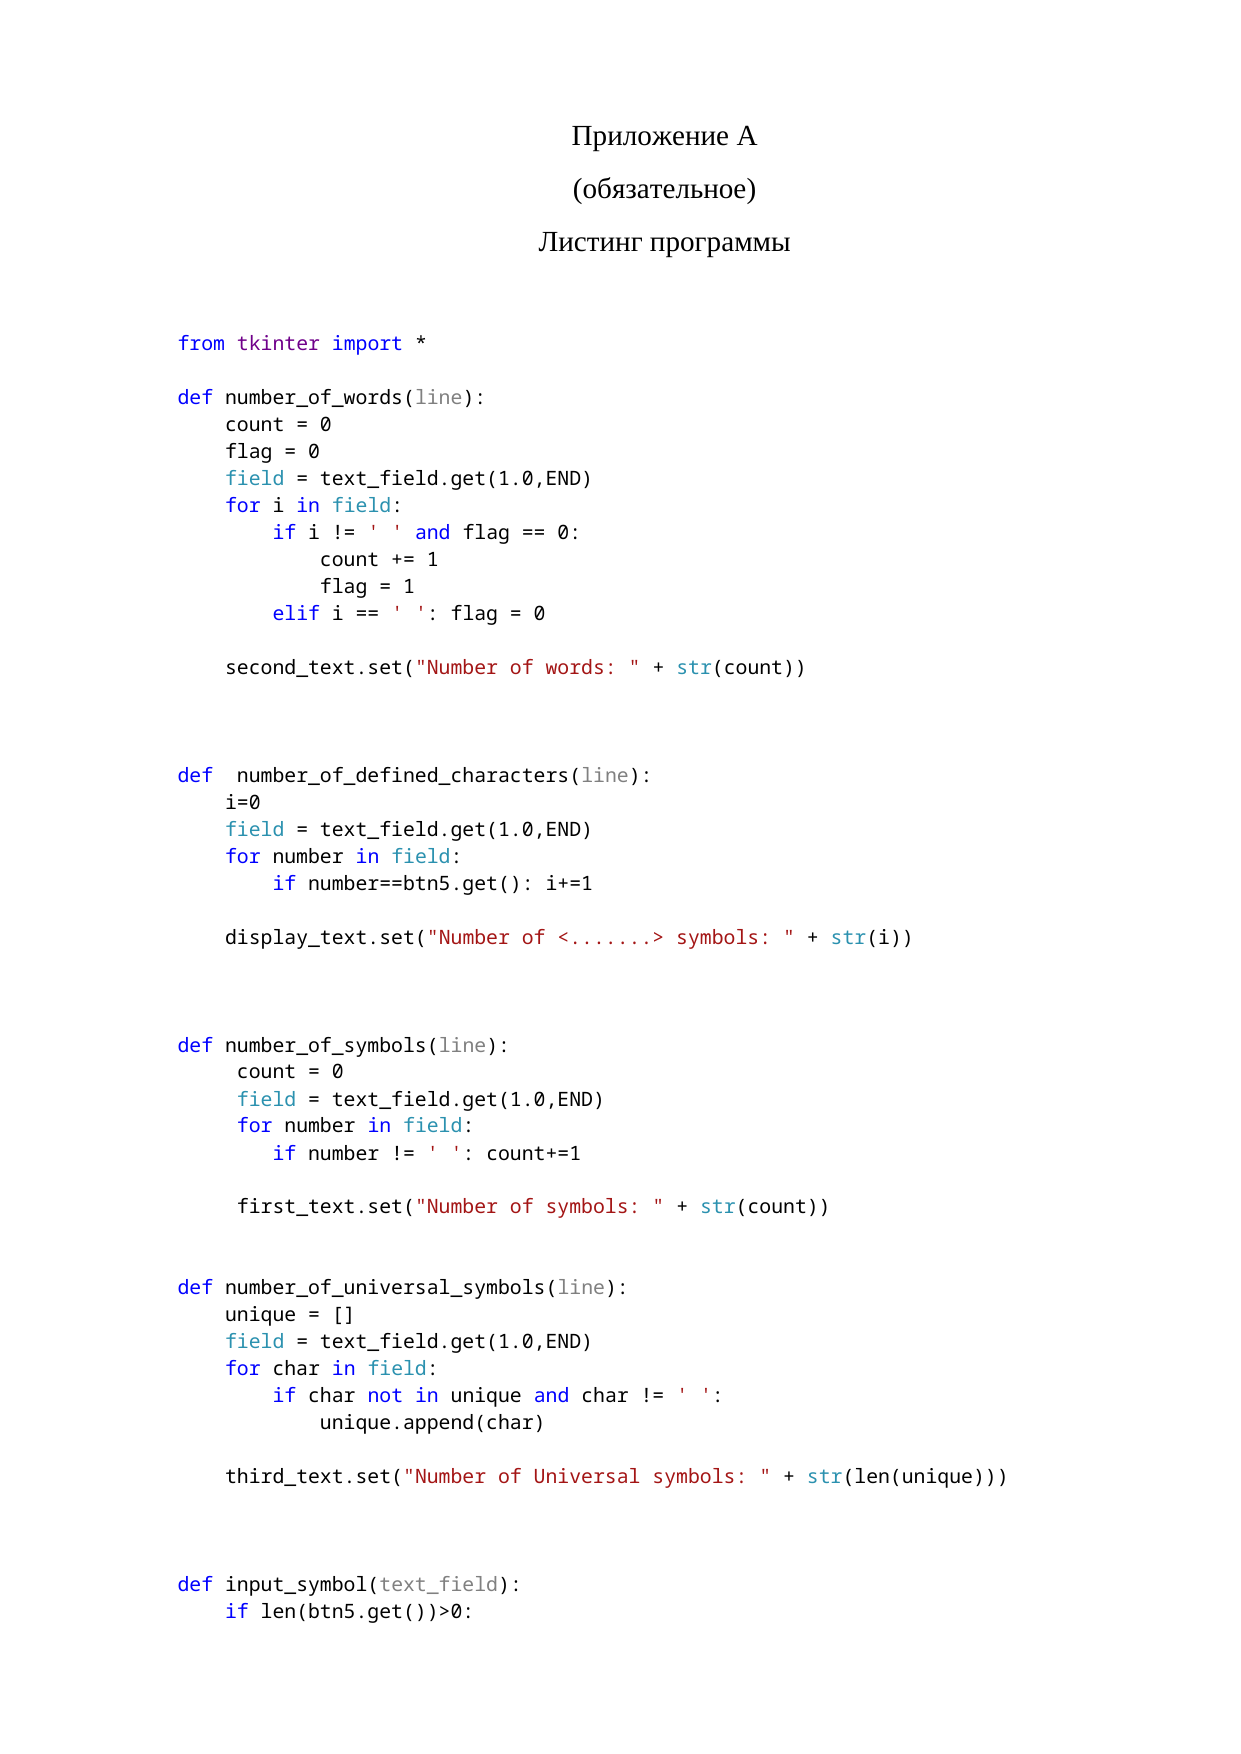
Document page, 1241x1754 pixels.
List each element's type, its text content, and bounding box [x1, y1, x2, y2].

text def number_of_defined_characters(line): [177, 761, 1152, 788]
text second_text.set("Number of words: " + str(count)) [177, 653, 1152, 680]
text count = 0 [177, 410, 1152, 437]
text for i in field: [177, 491, 1152, 518]
text if number==btn5.get(): i+=1 [177, 869, 1152, 896]
text def number_of_universal_symbols(line): [177, 1274, 1152, 1301]
text field = text_field.get(1.0,END) [177, 815, 1152, 842]
text def number_of_words(line): [177, 383, 1152, 410]
text unique = [] [177, 1301, 1152, 1328]
text third_text.set("Number of Universal symbols: " + str(len(unique))) [177, 1462, 1152, 1489]
text if char not in unique and char != ' ': [177, 1382, 1152, 1408]
text flag = 1 [177, 572, 1152, 599]
text Листинг программы [177, 224, 1152, 257]
text from tkinter import * [177, 329, 1152, 356]
text elif i == ' ': flag = 0 [177, 599, 1152, 626]
text for number in field: [177, 842, 1152, 869]
text if number != ' ': count+=1 [177, 1139, 1152, 1166]
text for char in field: [177, 1354, 1152, 1382]
text i=0 [177, 788, 1152, 815]
text field = text_field.get(1.0,END) [177, 1328, 1152, 1354]
text first_text.set("Number of symbols: " + str(count)) [177, 1193, 1152, 1220]
text Приложение А [177, 118, 1152, 152]
text def number_of_symbols(line): [177, 1031, 1152, 1058]
text field = text_field.get(1.0,END) [177, 464, 1152, 491]
text for number in field: [177, 1112, 1152, 1139]
text field = text_field.get(1.0,END) [177, 1085, 1152, 1112]
text flag = 0 [177, 437, 1152, 464]
text if i != ' ' and flag == 0: [177, 518, 1152, 545]
text if len(btn5.get())>0: [177, 1597, 1152, 1624]
text count = 0 [177, 1058, 1152, 1085]
text count += 1 [177, 545, 1152, 572]
text display_text.set("Number of <.......> symbols: " + str(i)) [177, 923, 1152, 950]
text unique.append(char) [177, 1408, 1152, 1436]
text (обязательное) [177, 171, 1152, 204]
text def input_symbol(text_field): [177, 1570, 1152, 1597]
